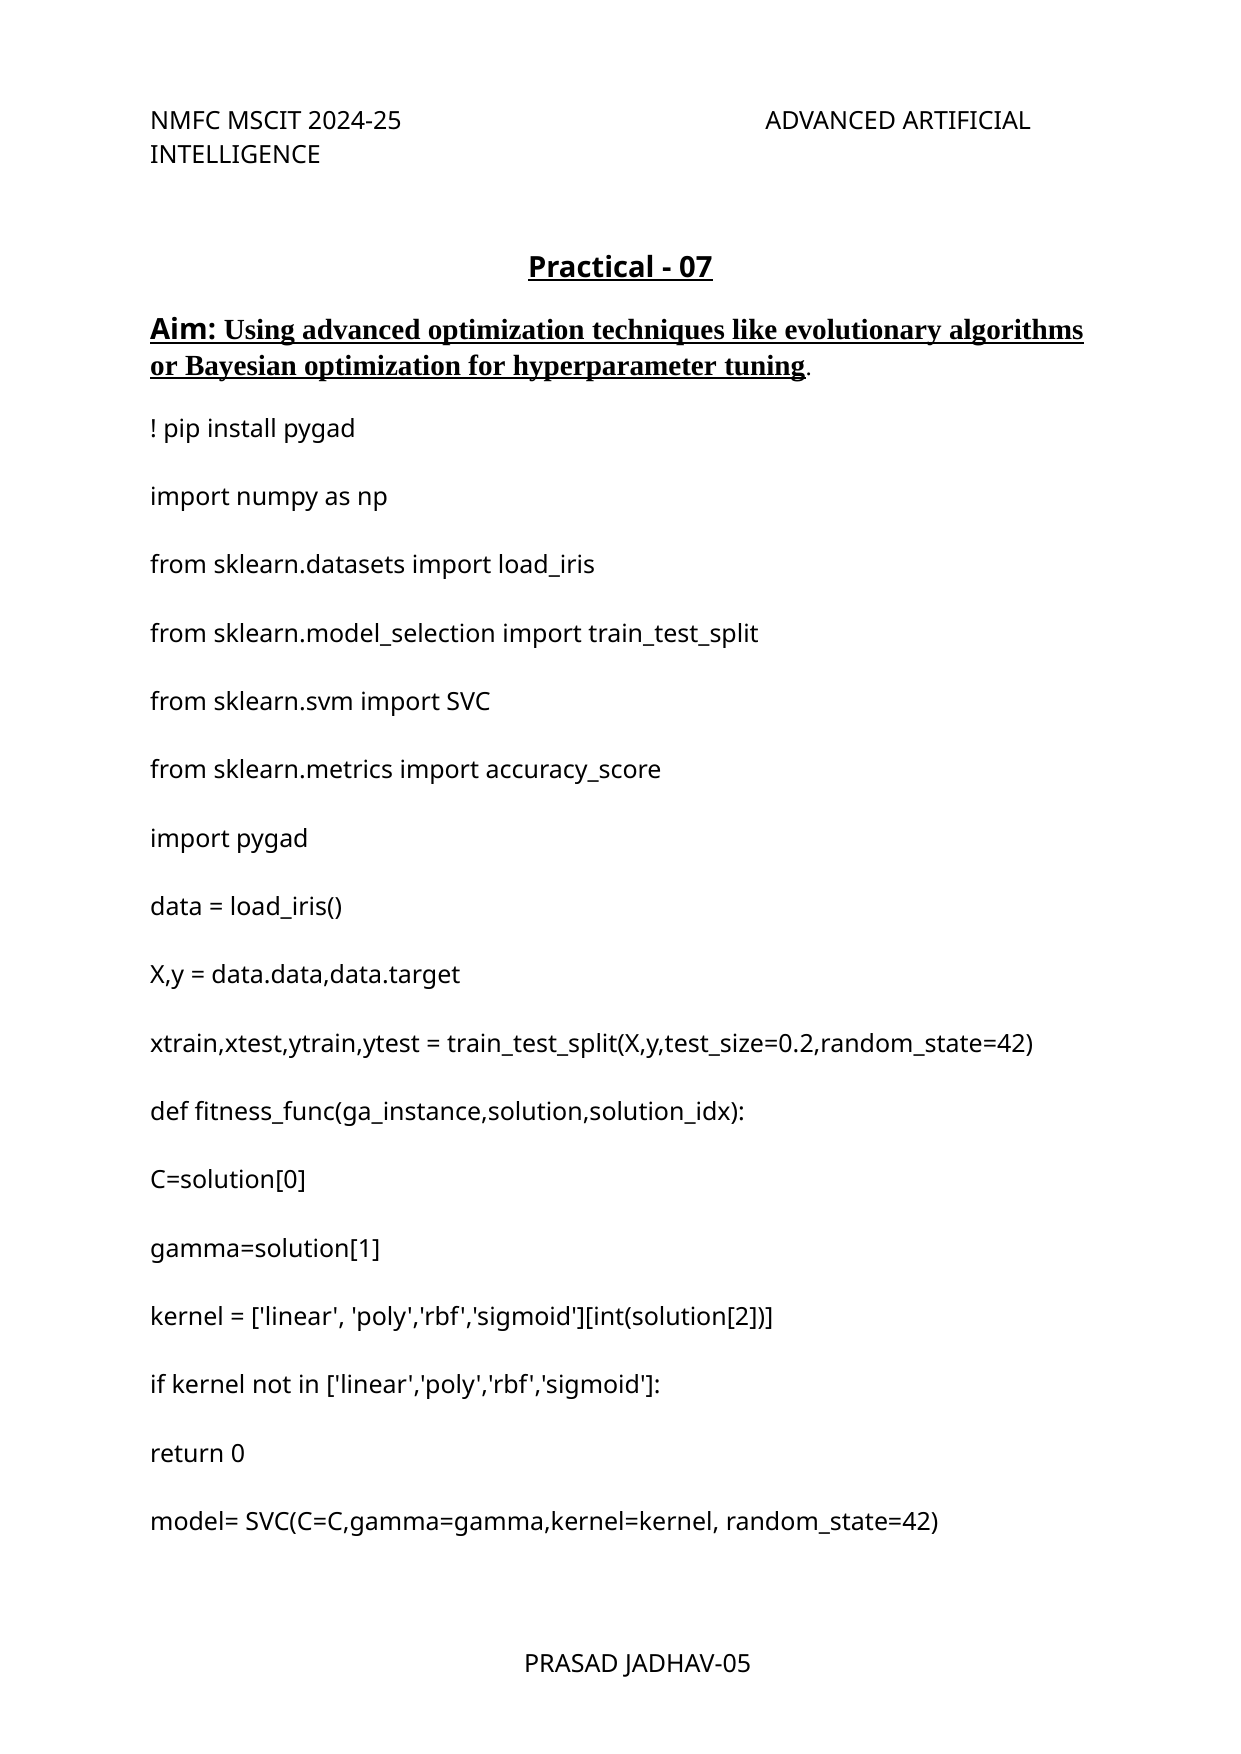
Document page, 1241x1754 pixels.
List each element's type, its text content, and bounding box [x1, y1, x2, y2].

text from sklearn.model_selection import train_test_split [150, 616, 1090, 649]
text X,y = data.data,data.target [150, 957, 1090, 991]
text import pygad [150, 821, 1090, 854]
text xtrain,xtest,ytrain,ytest = train_test_split(X,y,test_size=0.2,random_state=42) [150, 1026, 1090, 1059]
text return 0 [150, 1436, 1090, 1469]
text gamma=solution[1] [150, 1231, 1090, 1264]
text from sklearn.datasets import load_iris [150, 547, 1090, 581]
text import numpy as np [150, 479, 1090, 513]
text if kernel not in ['linear','poly','rbf','sigmoid']: [150, 1367, 1090, 1401]
text Practical - 07 [150, 246, 1090, 286]
text from sklearn.svm import SVC [150, 684, 1090, 718]
text from sklearn.metrics import accuracy_score [150, 752, 1090, 786]
text def fitness_func(ga_instance,solution,solution_idx): [150, 1094, 1090, 1128]
text kernel = ['linear', 'poly','rbf','sigmoid'][int(solution[2])] [150, 1299, 1090, 1333]
text model= SVC(C=C,gamma=gamma,kernel=kernel, random_state=42) [150, 1504, 1090, 1538]
text Aim: Using advanced optimization techniques like evolutionary algorithms or Bayesian optimization for hyperparameter tuning. [150, 308, 1090, 381]
text C=solution[0] [150, 1162, 1090, 1196]
text data = load_iris() [150, 889, 1090, 923]
text ! pip install pygad [150, 411, 1090, 444]
